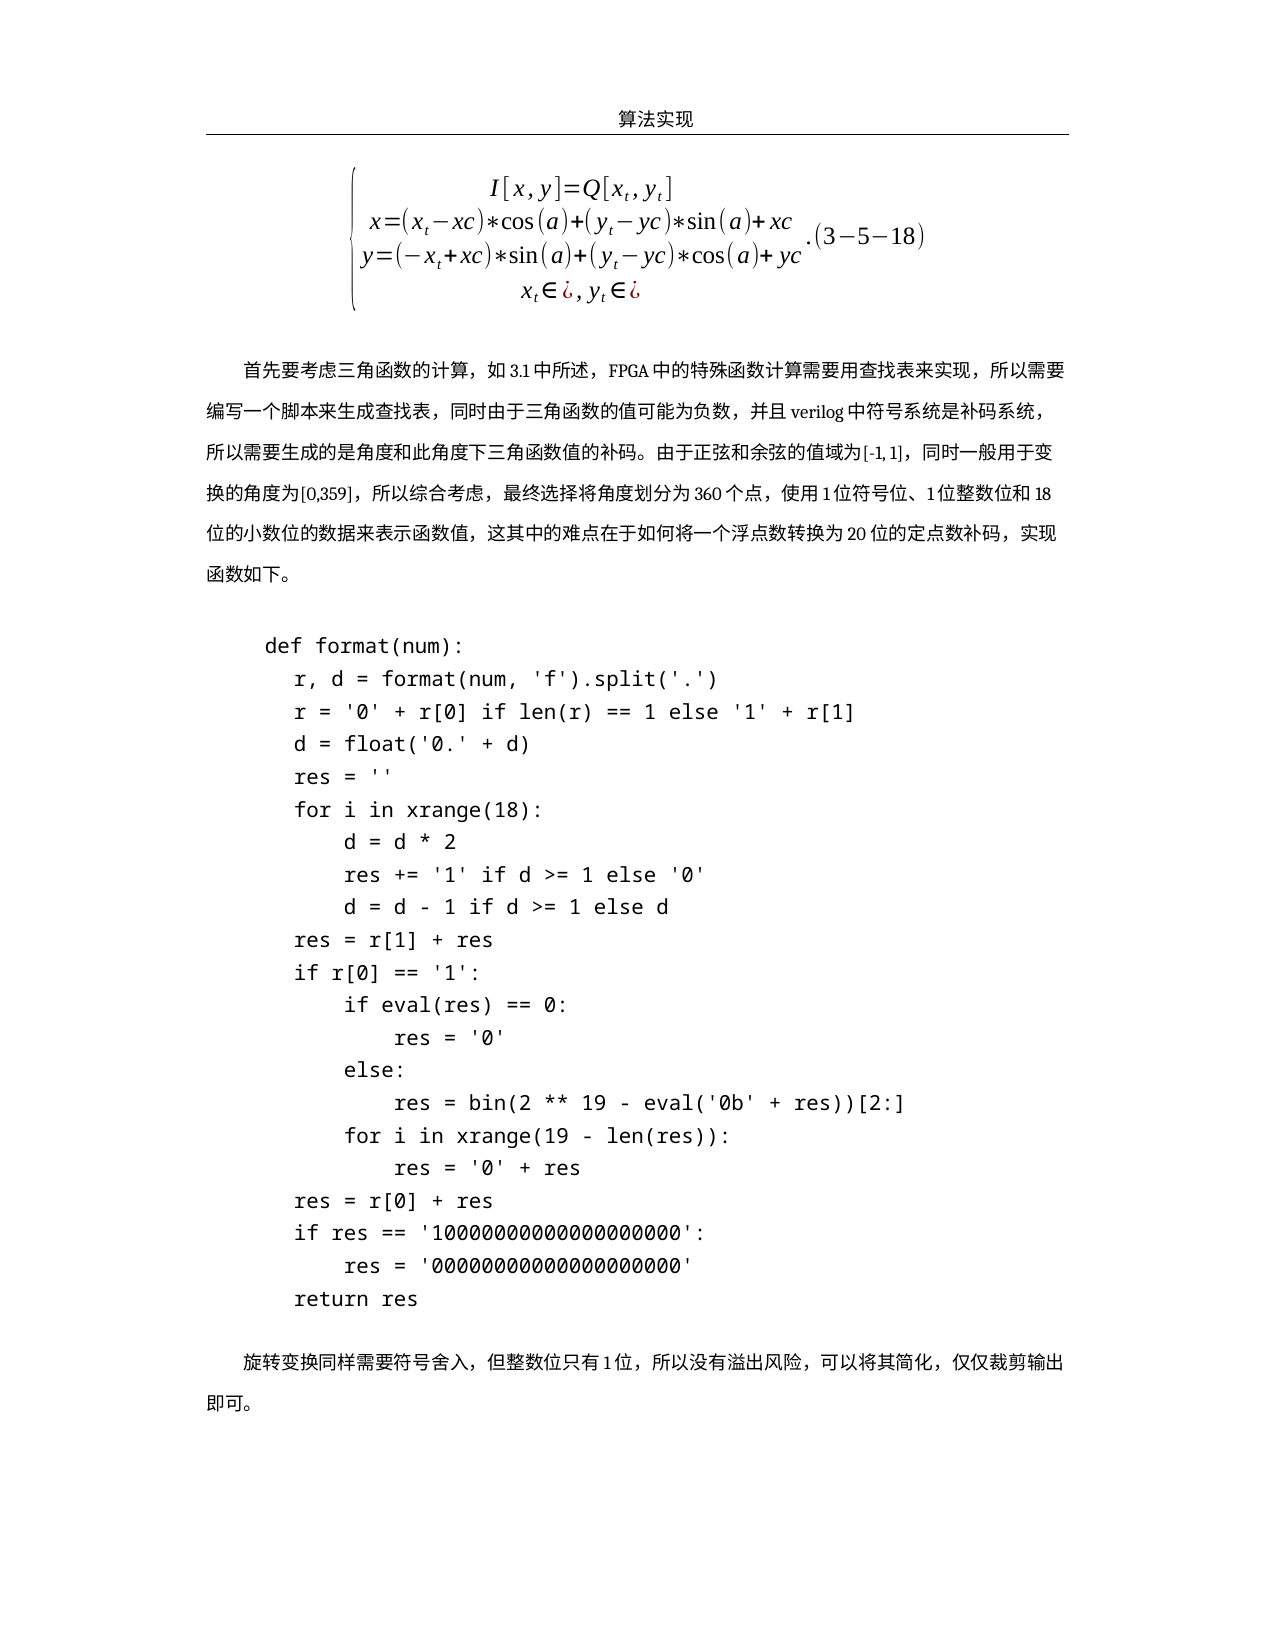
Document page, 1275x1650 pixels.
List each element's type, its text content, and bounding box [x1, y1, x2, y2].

text def format(num): r, d = format(num, 'f').split('.') r = '0' + r[0] if len(r) == 1 else '1' + r[1] d = float('0.' + d) res = '' for i in xrange(18): d = d * 2 res += '1' if d >= 1 else '0' d = d - 1 if d >= 1 else d res = r[1] + res if r[0] == '1': if eval(res) == 0: res = '0' else: res = bin(2 ** 19 - eval('0b' + res))[2:] for i in xrange(19 - len(res)): res = '0' + res res = r[0] + res if res == '10000000000000000000': res = '00000000000000000000' return res [244, 632, 1069, 1312]
text 首先要考虑三角函数的计算，如3.1中所述，FPGA中的特殊函数计算需要用查找表来实现，所以需要编写一个脚本来生成查找表，同时由于三角函数的值可能为负数，并且verilog中符号系统是补码系统，所以需要生成的是角度和此角度下三角函数值的补码。由于正弦和余弦的值域为[-1, 1]，同时一般用于变换的角度为[0,359]，所以综合考虑，最终选择将角度划分为360个点，使用1位符号位、1位整数位和18位的小数位的数据来表示函数值，这其中的难点在于如何将一个浮点数转换为20位的定点数补码，实现函数如下。 [206, 356, 1069, 587]
text 旋转变换同样需要符号舍入，但整数位只有1位，所以没有溢出风险，可以将其简化，仅仅裁剪输出即可。 [206, 1348, 1069, 1416]
